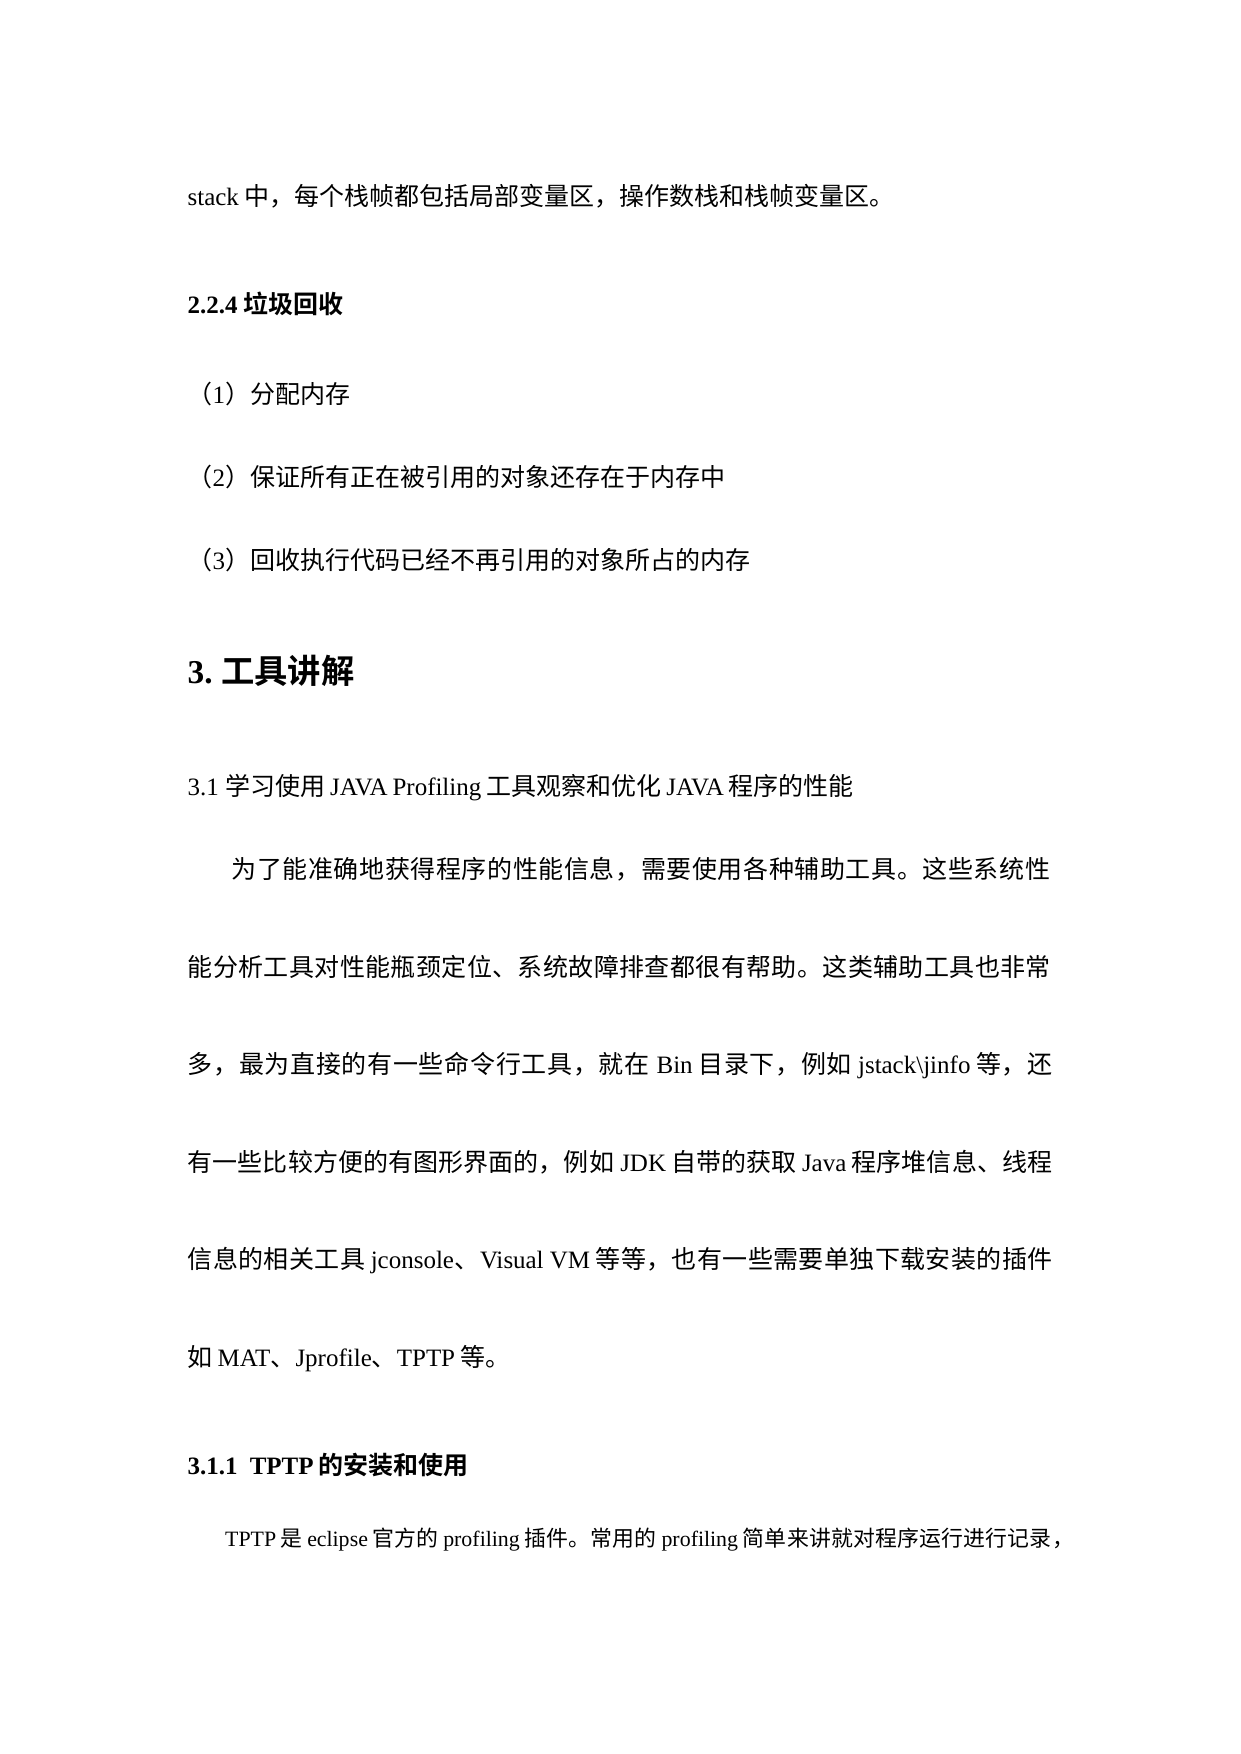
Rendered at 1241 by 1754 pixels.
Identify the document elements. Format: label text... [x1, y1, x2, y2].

text （1）分配内存 [187, 360, 1053, 425]
subtitle 3. 工具讲解 [187, 636, 1053, 701]
text （3）回收执行代码已经不再引用的对象所占的内存 [187, 526, 1053, 591]
subtitle 2.2.4 垃圾回收 [187, 270, 1053, 335]
subtitle 3.1.1 TPTP的安装和使用 [187, 1431, 1053, 1496]
text 3.1 学习使用JAVA Profiling工具观察和优化JAVA程序的性能 [187, 752, 1053, 817]
text （2）保证所有正在被引用的对象还存在于内存中 [187, 443, 1053, 508]
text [187, 162, 1053, 227]
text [187, 1521, 1053, 1553]
text 为了能准确地获得程序的性能信息，需要使用各种辅助工具。这些系统性能分析工具对性能瓶颈定位、系统故障排查都很有帮助。这类辅助工具也非常多，最为直接的有一些命令行工具，就在Bin目录下，例如jstack\jinfo等，还有一些比较方便的有图形界面的，例如JDK自带的获取Java程序堆信息、线程信息的相关工具jconsole、Visual VM等等，也有一些需要单独下载安装的插件如MAT、Jprofile、TPTP等。 [187, 836, 1053, 1388]
